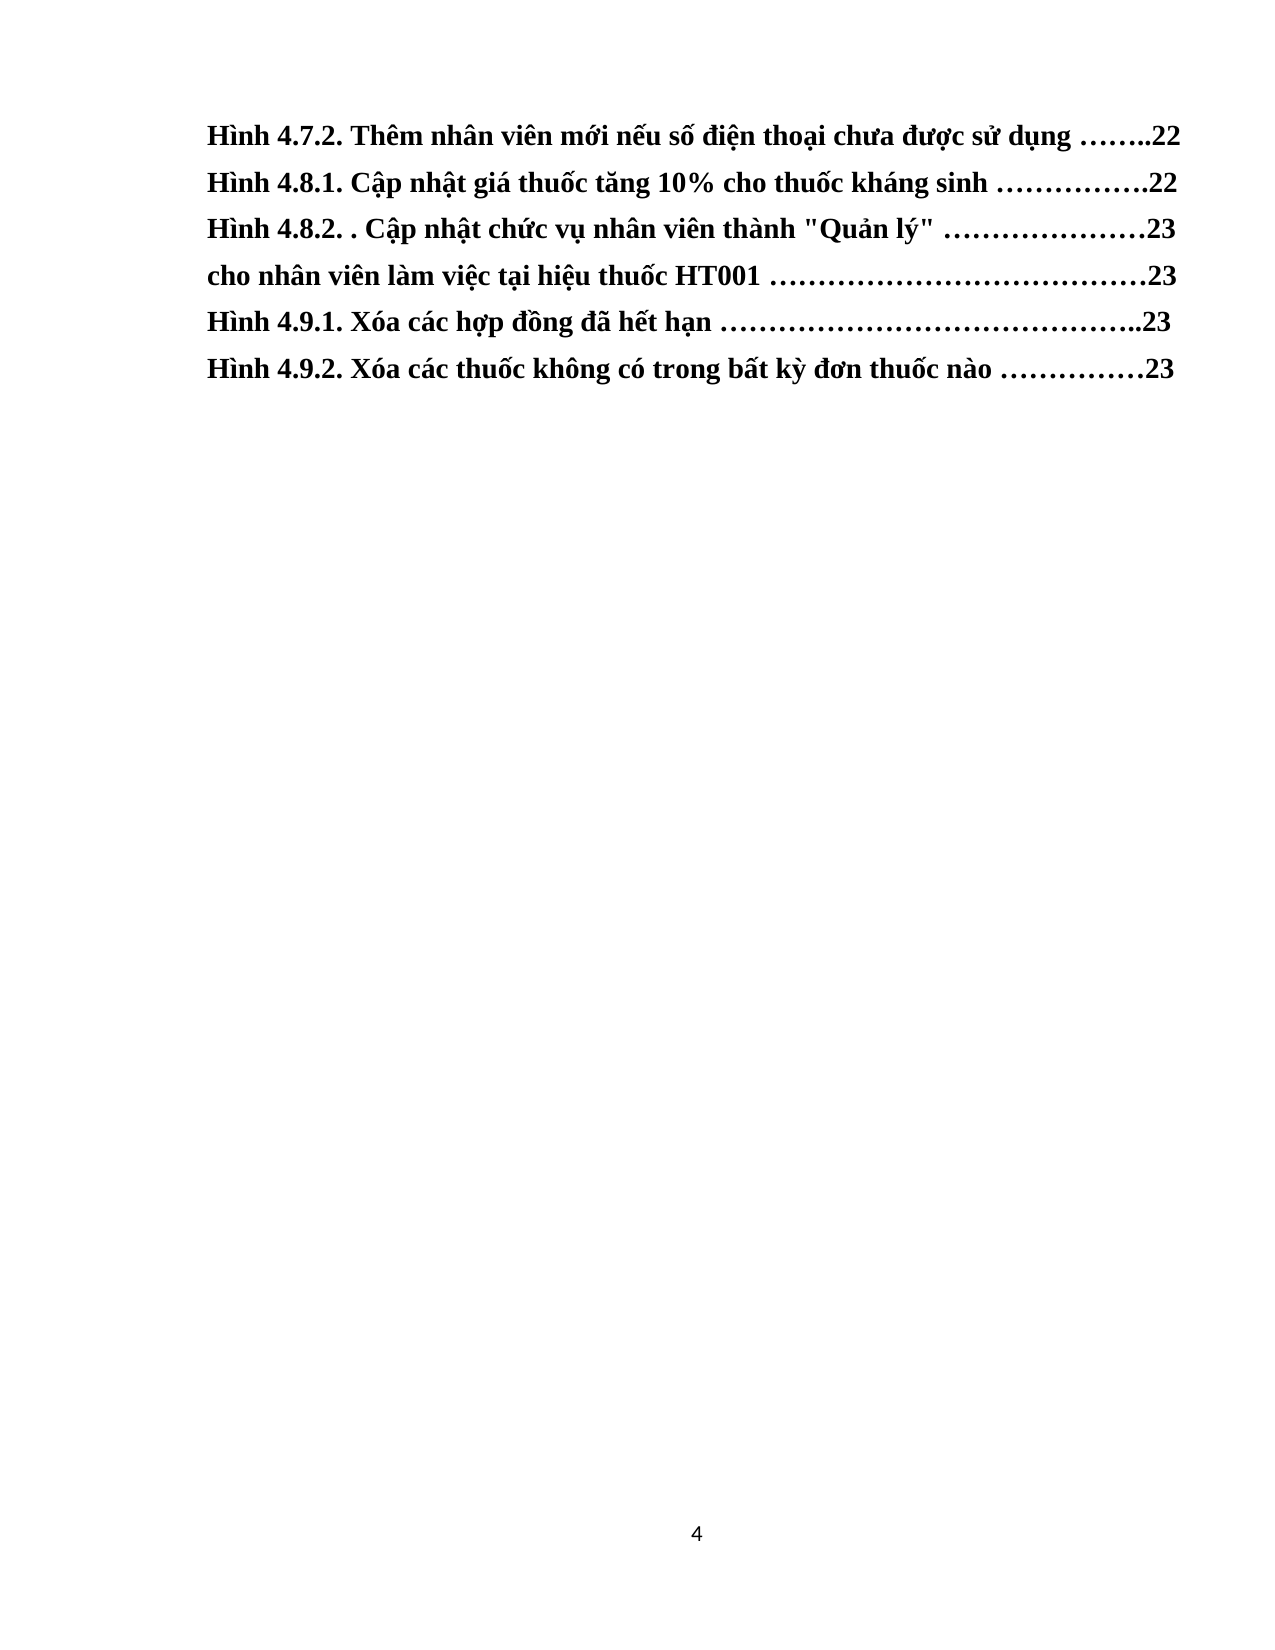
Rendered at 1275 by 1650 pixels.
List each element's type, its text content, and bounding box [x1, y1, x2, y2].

text Hình 4.8.1. Cập nhật giá thuốc tăng 10% cho thuốc kháng sinh …………….22 [207, 165, 1186, 198]
text Hình 4.8.2. . Cập nhật chức vụ nhân viên thành "Quản lý" …………………23 [207, 211, 1186, 245]
text Hình 4.9.1. Xóa các hợp đồng đã hết hạn ……………………………………..23 [207, 304, 1186, 338]
text Hình 4.9.2. Xóa các thuốc không có trong bất kỳ đơn thuốc nào ……………23 [207, 351, 1186, 384]
text Hình 4.7.2. Thêm nhân viên mới nếu số điện thoại chưa được sử dụng ……..22 [207, 118, 1186, 152]
text cho nhân viên làm việc tại hiệu thuốc HT001 …………………………………23 [207, 258, 1186, 291]
